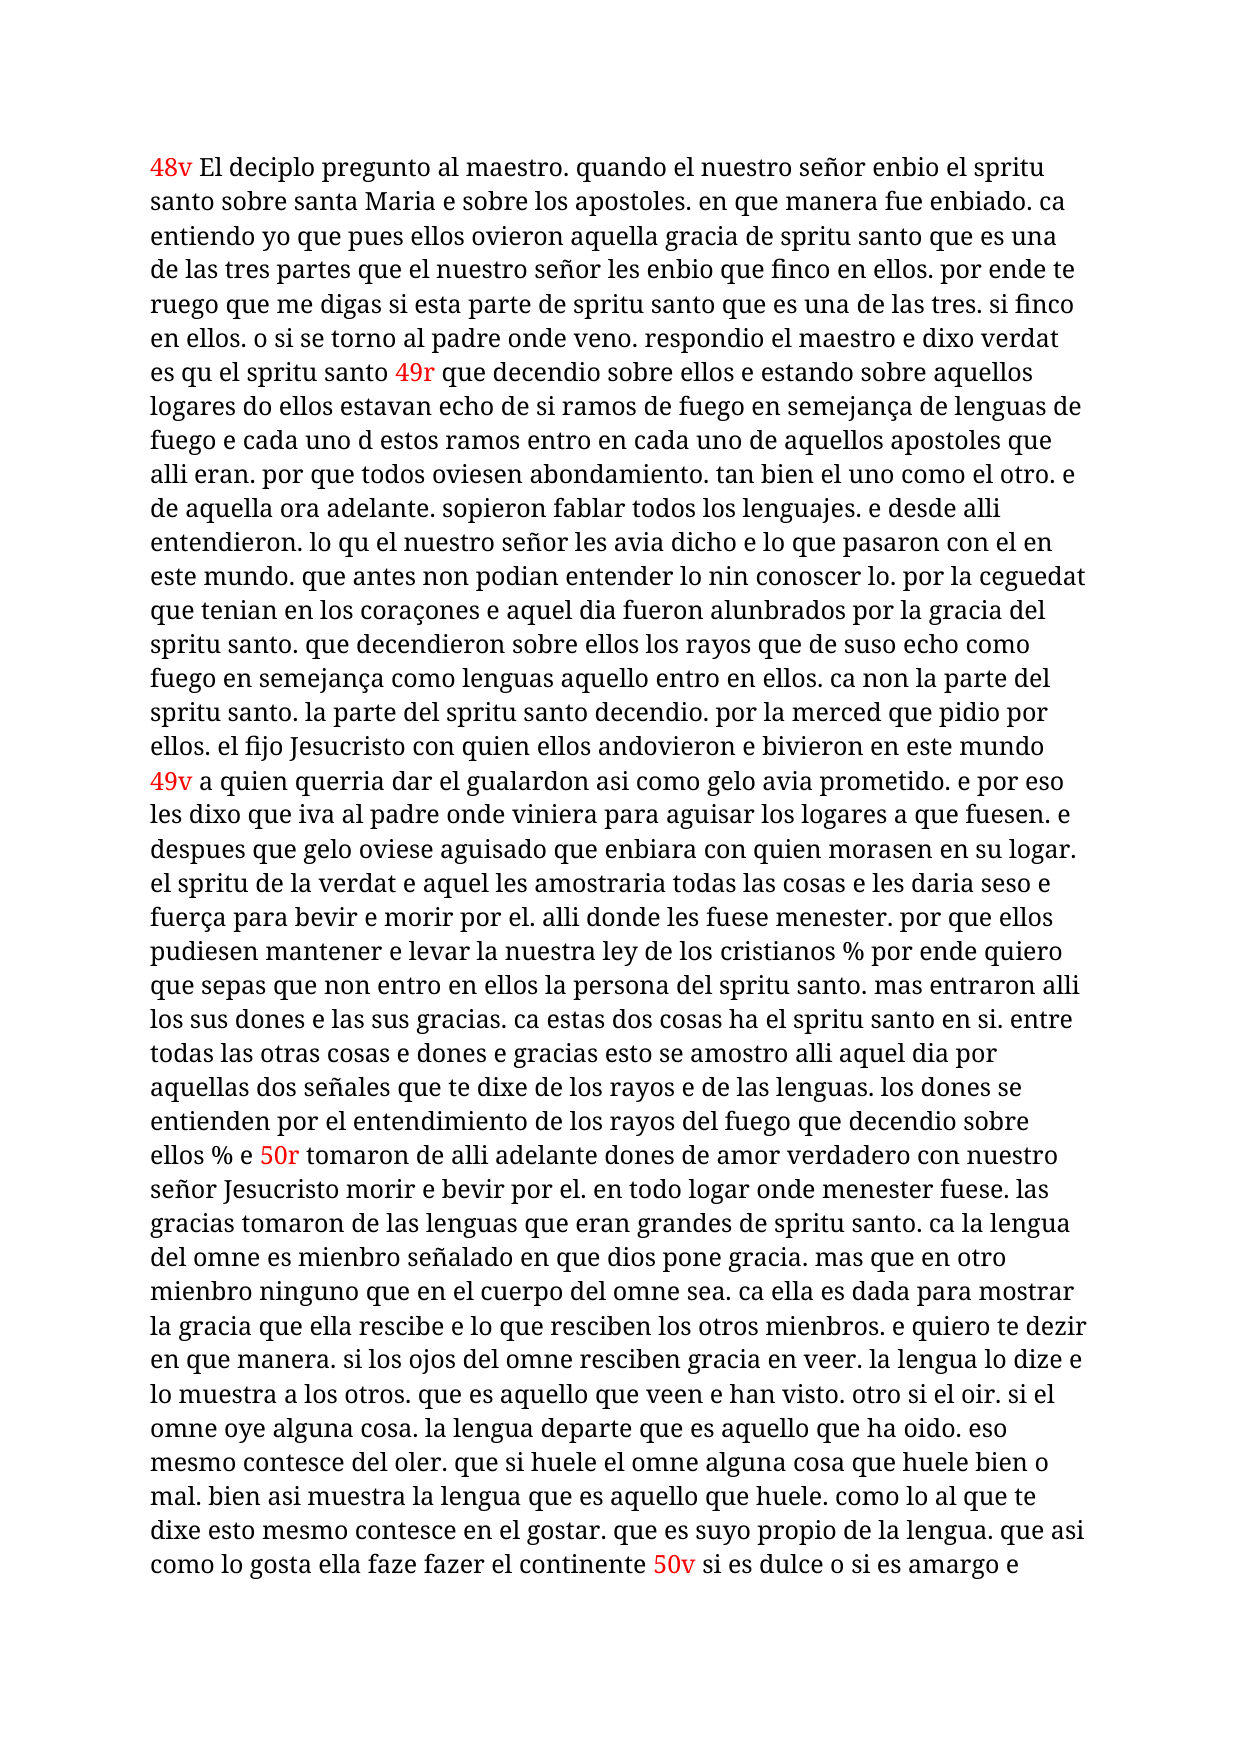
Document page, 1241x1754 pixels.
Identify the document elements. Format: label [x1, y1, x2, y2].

text [150, 150, 1090, 1581]
